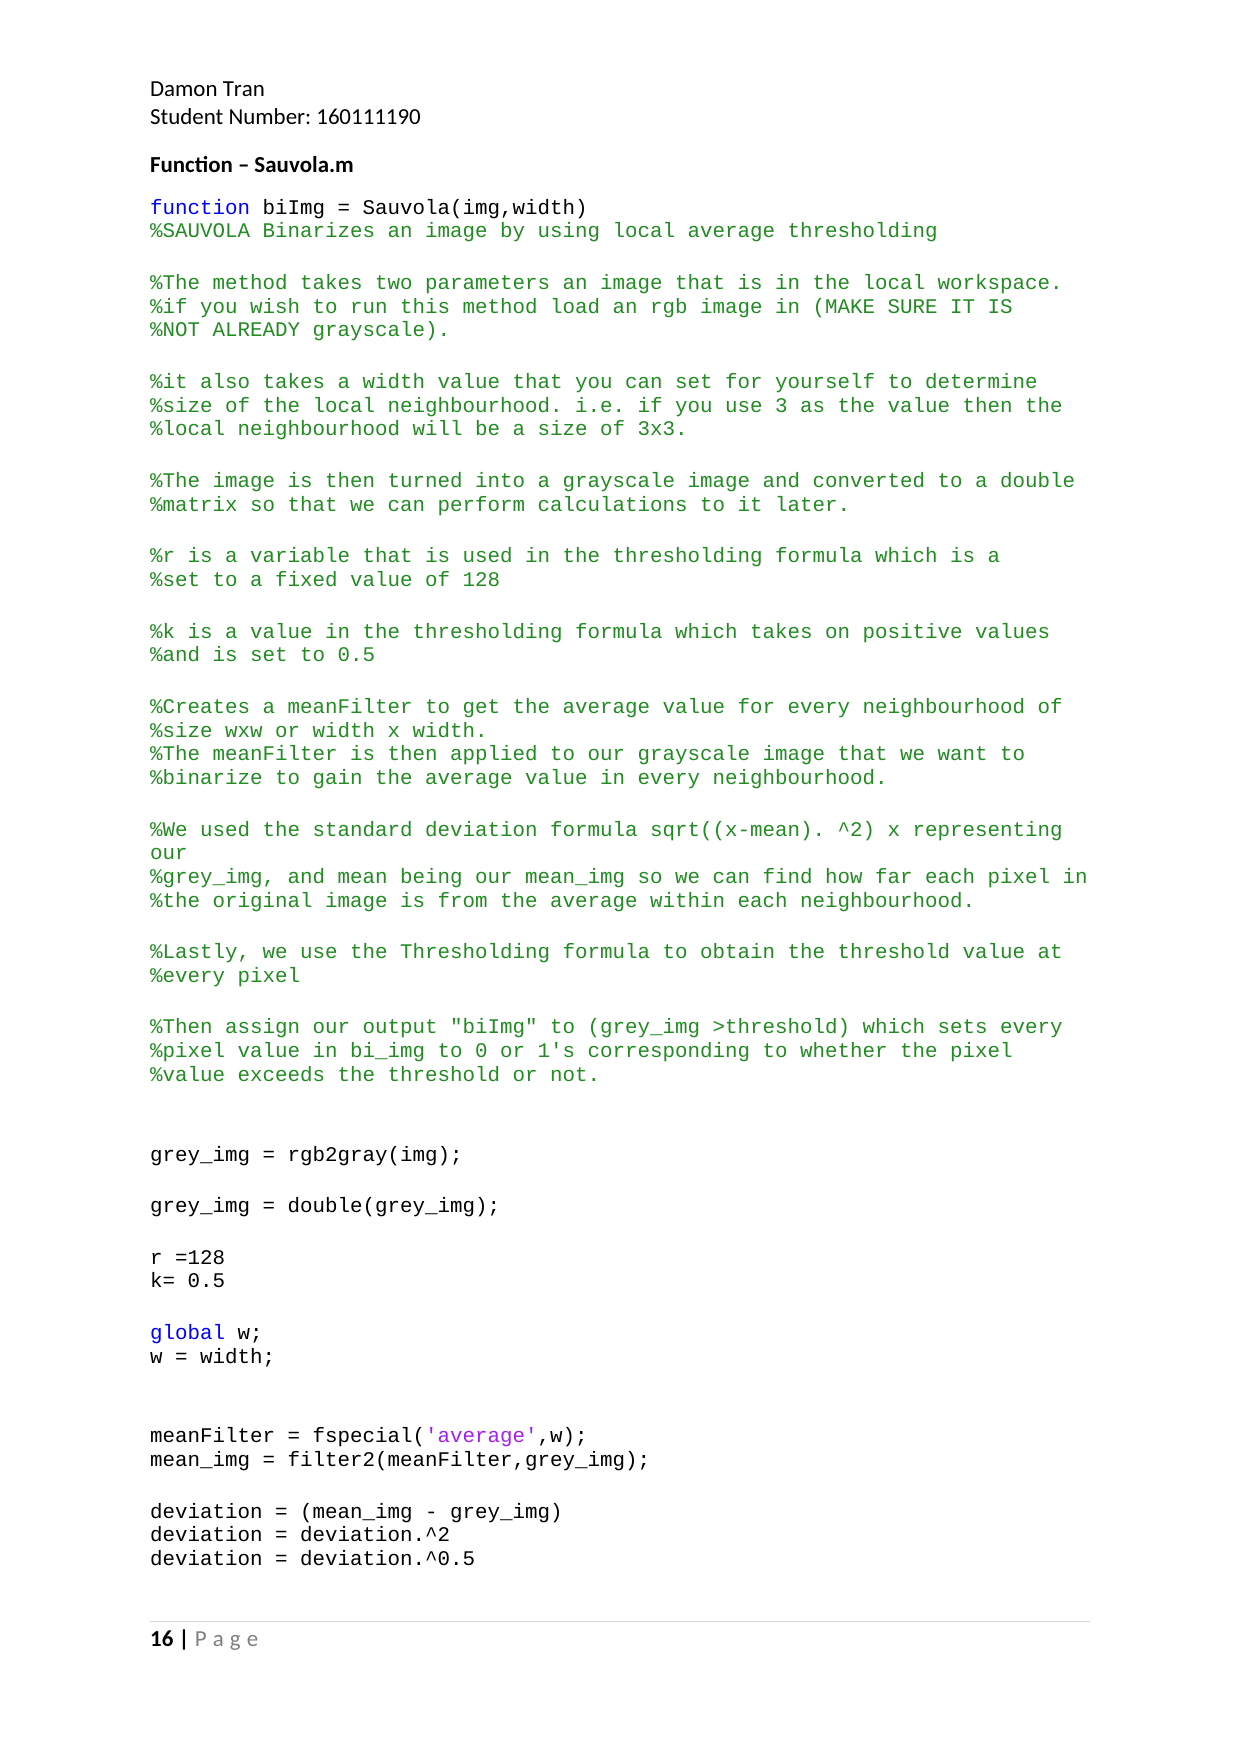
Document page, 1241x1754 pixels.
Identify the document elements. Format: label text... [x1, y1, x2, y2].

text %SAUVOLA Binarizes an image by using local average thresholding [150, 221, 1090, 244]
text %Then assign our output "biImg" to (grey_img >threshold) which sets every [150, 1017, 1090, 1040]
text %every pixel [150, 965, 1090, 988]
text %grey_img, and mean being our mean_img so we can find how far each pixel in [150, 866, 1090, 889]
text %pixel value in bi_img to 0 or 1's corresponding to whether the pixel [150, 1040, 1090, 1064]
text %size wxw or width x width. [150, 720, 1090, 743]
text %binarize to gain the average value in every neighbourhood. [150, 767, 1090, 791]
text k= 0.5 [150, 1271, 1090, 1294]
text %the original image is from the average within each neighbourhood. [150, 889, 1090, 913]
text %it also takes a width value that you can set for yourself to determine [150, 371, 1090, 395]
text Function – Sauvola.m [150, 150, 1090, 178]
text %Lastly, we use the Thresholding formula to obtain the threshold value at [150, 941, 1090, 965]
text %The image is then turned into a grayscale image and converted to a double [150, 470, 1090, 494]
text function biImg = Sauvola(img,width) [150, 197, 1090, 221]
text %if you wish to run this method load an rgb image in (MAKE SURE IT IS [150, 296, 1090, 319]
text %and is set to 0.5 [150, 644, 1090, 668]
text global w; [150, 1322, 1090, 1346]
text grey_img = double(grey_img); [150, 1195, 1090, 1219]
text %value exceeds the threshold or not. [150, 1064, 1090, 1087]
text %set to a fixed value of 128 [150, 569, 1090, 593]
text %k is a value in the thresholding formula which takes on positive values [150, 621, 1090, 644]
text %NOT ALREADY grayscale). [150, 319, 1090, 343]
text %The meanFilter is then applied to our grayscale image that we want to [150, 743, 1090, 767]
text %matrix so that we can perform calculations to it later. [150, 494, 1090, 517]
text deviation = deviation.^0.5 [150, 1548, 1090, 1572]
text w = width; [150, 1346, 1090, 1369]
text %We used the standard deviation formula sqrt((x-mean). ^2) x representing our [150, 819, 1090, 866]
text %local neighbourhood will be a size of 3x3. [150, 418, 1090, 442]
text mean_img = filter2(meanFilter,grey_img); [150, 1449, 1090, 1473]
text %r is a variable that is used in the thresholding formula which is a [150, 545, 1090, 569]
text %The method takes two parameters an image that is in the local workspace. [150, 272, 1090, 296]
text grey_img = rgb2gray(img); [150, 1143, 1090, 1167]
text deviation = deviation.^2 [150, 1524, 1090, 1548]
text %Creates a meanFilter to get the average value for every neighbourhood of [150, 696, 1090, 720]
text meanFilter = fspecial('average',w); [150, 1426, 1090, 1449]
text deviation = (mean_img - grey_img) [150, 1501, 1090, 1524]
text r =128 [150, 1247, 1090, 1271]
text %size of the local neighbourhood. i.e. if you use 3 as the value then the [150, 395, 1090, 418]
